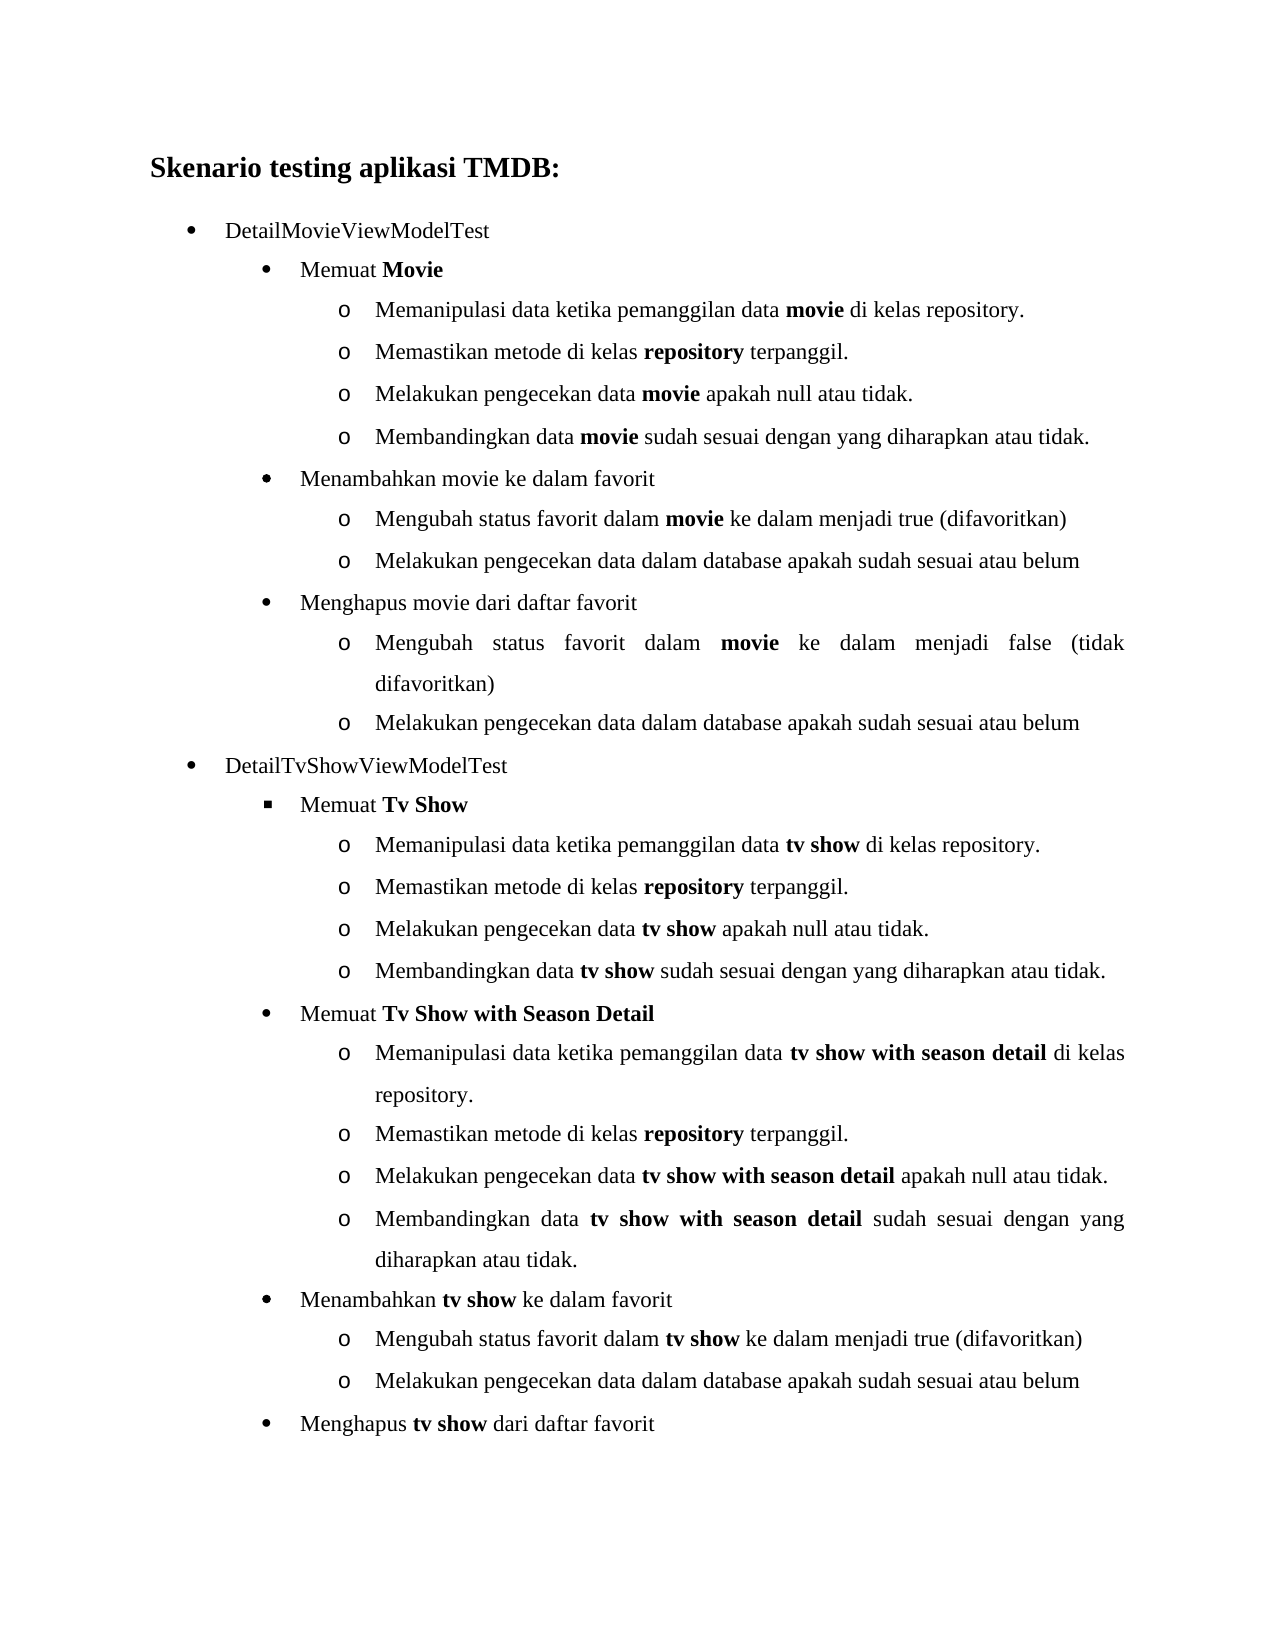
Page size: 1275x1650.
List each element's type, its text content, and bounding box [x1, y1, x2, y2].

list Melakukan pengecekan data dalam database apakah sudah sesuai atau belum [337, 547, 1125, 575]
list Memastikan metode di kelas repository terpanggil. [337, 1120, 1125, 1148]
list Memanipulasi data ketika pemanggilan data movie di kelas repository. [337, 296, 1125, 324]
list Melakukan pengecekan data tv show with season detail apakah null atau tidak. [337, 1162, 1125, 1191]
list Memanipulasi data ketika pemanggilan data tv show di kelas repository. [337, 831, 1125, 859]
list Menghapus tv show dari daftar favorit [262, 1410, 1125, 1436]
list Melakukan pengecekan data dalam database apakah sudah sesuai atau belum [337, 709, 1125, 738]
list Membandingkan data tv show sudah sesuai dengan yang diharapkan atau tidak. [337, 958, 1125, 986]
list Menghapus movie dari daftar favorit [262, 589, 1125, 616]
list Mengubah status favorit dalam movie ke dalam menjadi true (difavoritkan) [337, 504, 1125, 533]
list Memuat Movie [262, 256, 1125, 283]
list Menambahkan tv show ke dalam favorit [262, 1286, 1125, 1312]
list Memanipulasi data ketika pemanggilan data tv show with season detail di kelas repository. [337, 1039, 1125, 1107]
list Melakukan pengecekan data tv show apakah null atau tidak. [337, 915, 1125, 943]
list Memuat Tv Show with Season Detail [262, 1000, 1125, 1026]
list DetailMovieViewModelTest [187, 217, 1125, 243]
list Memastikan metode di kelas repository terpanggil. [337, 338, 1125, 366]
list DetailTvShowViewModelTest [187, 752, 1125, 778]
list Mengubah status favorit dalam movie ke dalam menjadi false (tidak difavoritkan) [337, 629, 1125, 696]
text Skenario testing aplikasi TMDB: [150, 150, 1125, 183]
list Melakukan pengecekan data dalam database apakah sudah sesuai atau belum [337, 1367, 1125, 1396]
list Melakukan pengecekan data movie apakah null atau tidak. [337, 381, 1125, 409]
list Memastikan metode di kelas repository terpanggil. [337, 873, 1125, 901]
list Memuat Tv Show [262, 791, 1125, 818]
list Membandingkan data tv show with season detail sudah sesuai dengan yang diharapkan atau tidak. [337, 1205, 1125, 1272]
list Menambahkan movie ke dalam favorit [262, 465, 1125, 491]
list Mengubah status favorit dalam tv show ke dalam menjadi true (difavoritkan) [337, 1325, 1125, 1353]
list Membandingkan data movie sudah sesuai dengan yang diharapkan atau tidak. [337, 423, 1125, 451]
